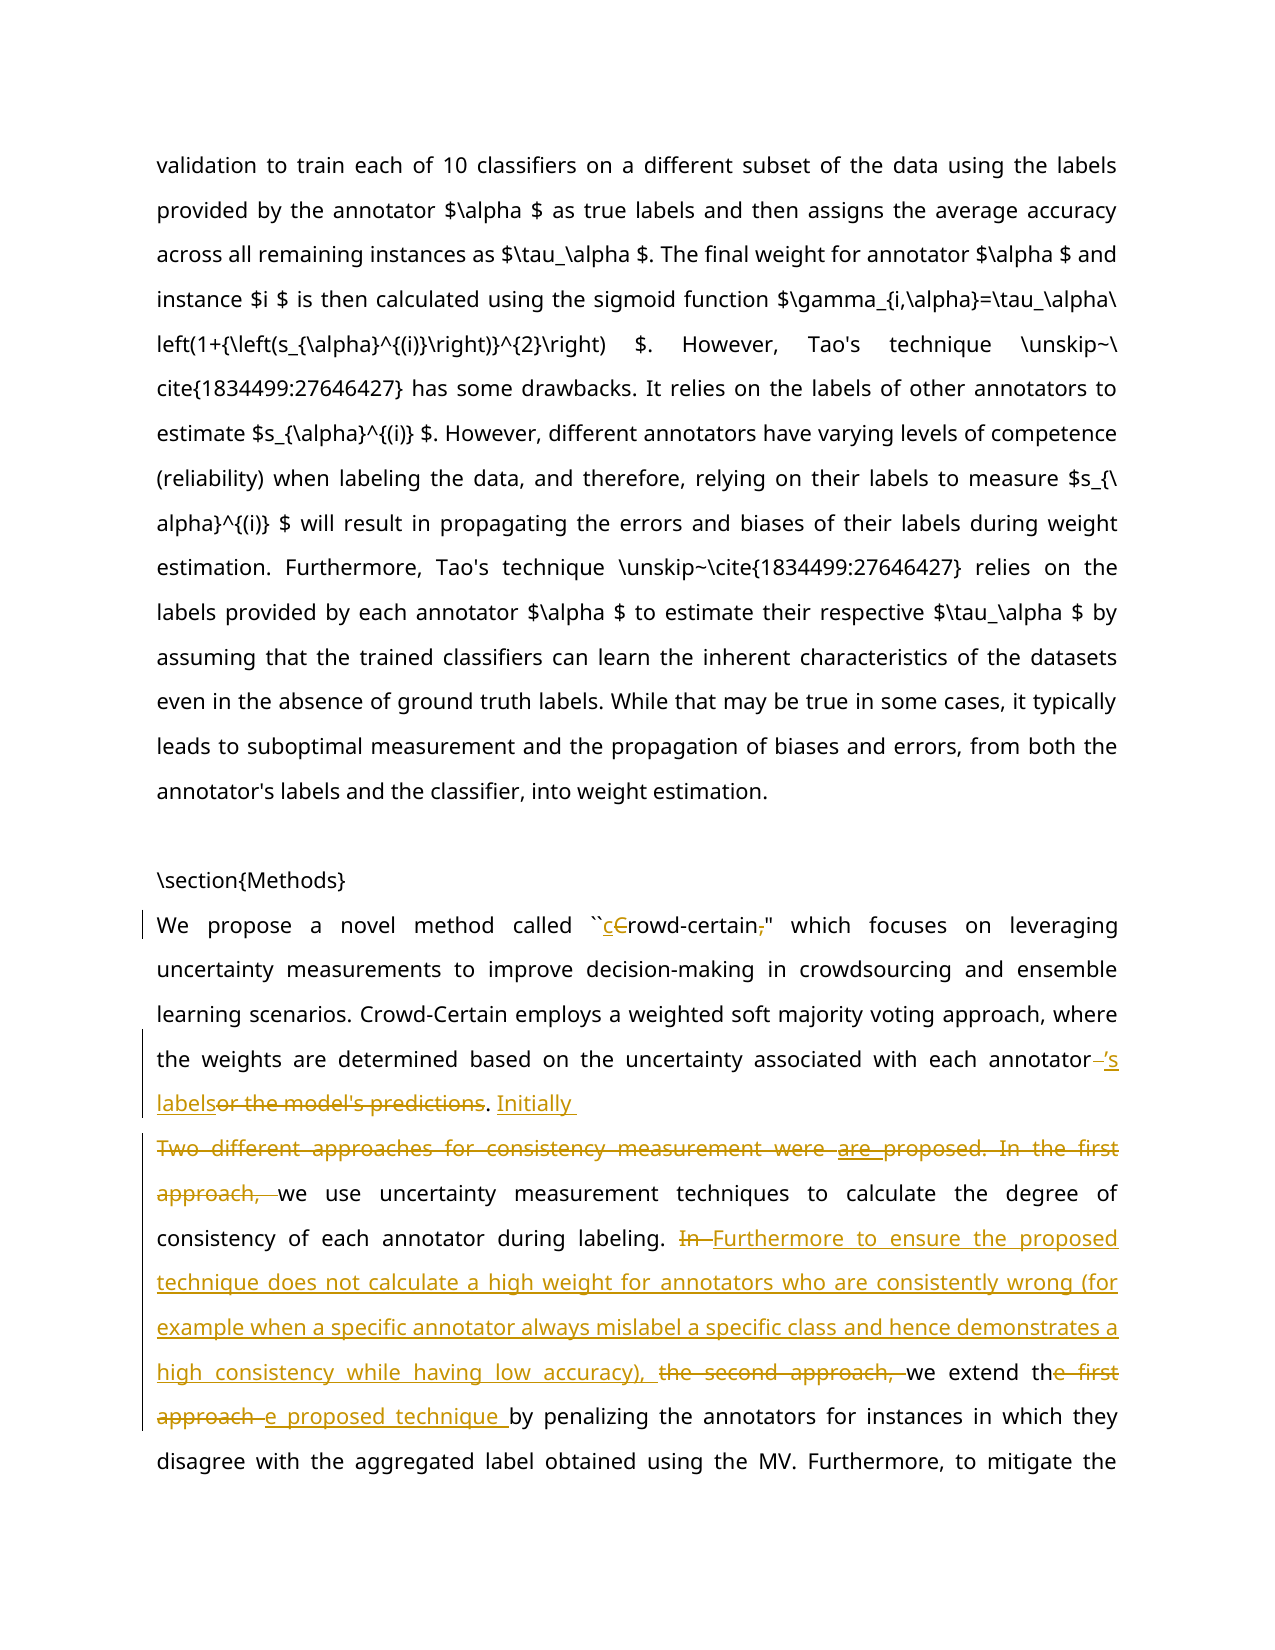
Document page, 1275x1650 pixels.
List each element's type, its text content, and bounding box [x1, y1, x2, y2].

text \section{Methods} [156, 865, 1118, 895]
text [156, 1338, 1118, 1476]
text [156, 150, 1118, 805]
text We propose a novel method called ``rowd-certain" which focuses on leveraging uncertainty measurements to improve decision-making in crowdsourcing and ensemble learning scenarios. Crowd-Certain employs a weighted soft majority voting approach, where the weights are determined based on the uncertainty associated with each annotator. [156, 910, 1118, 1118]
